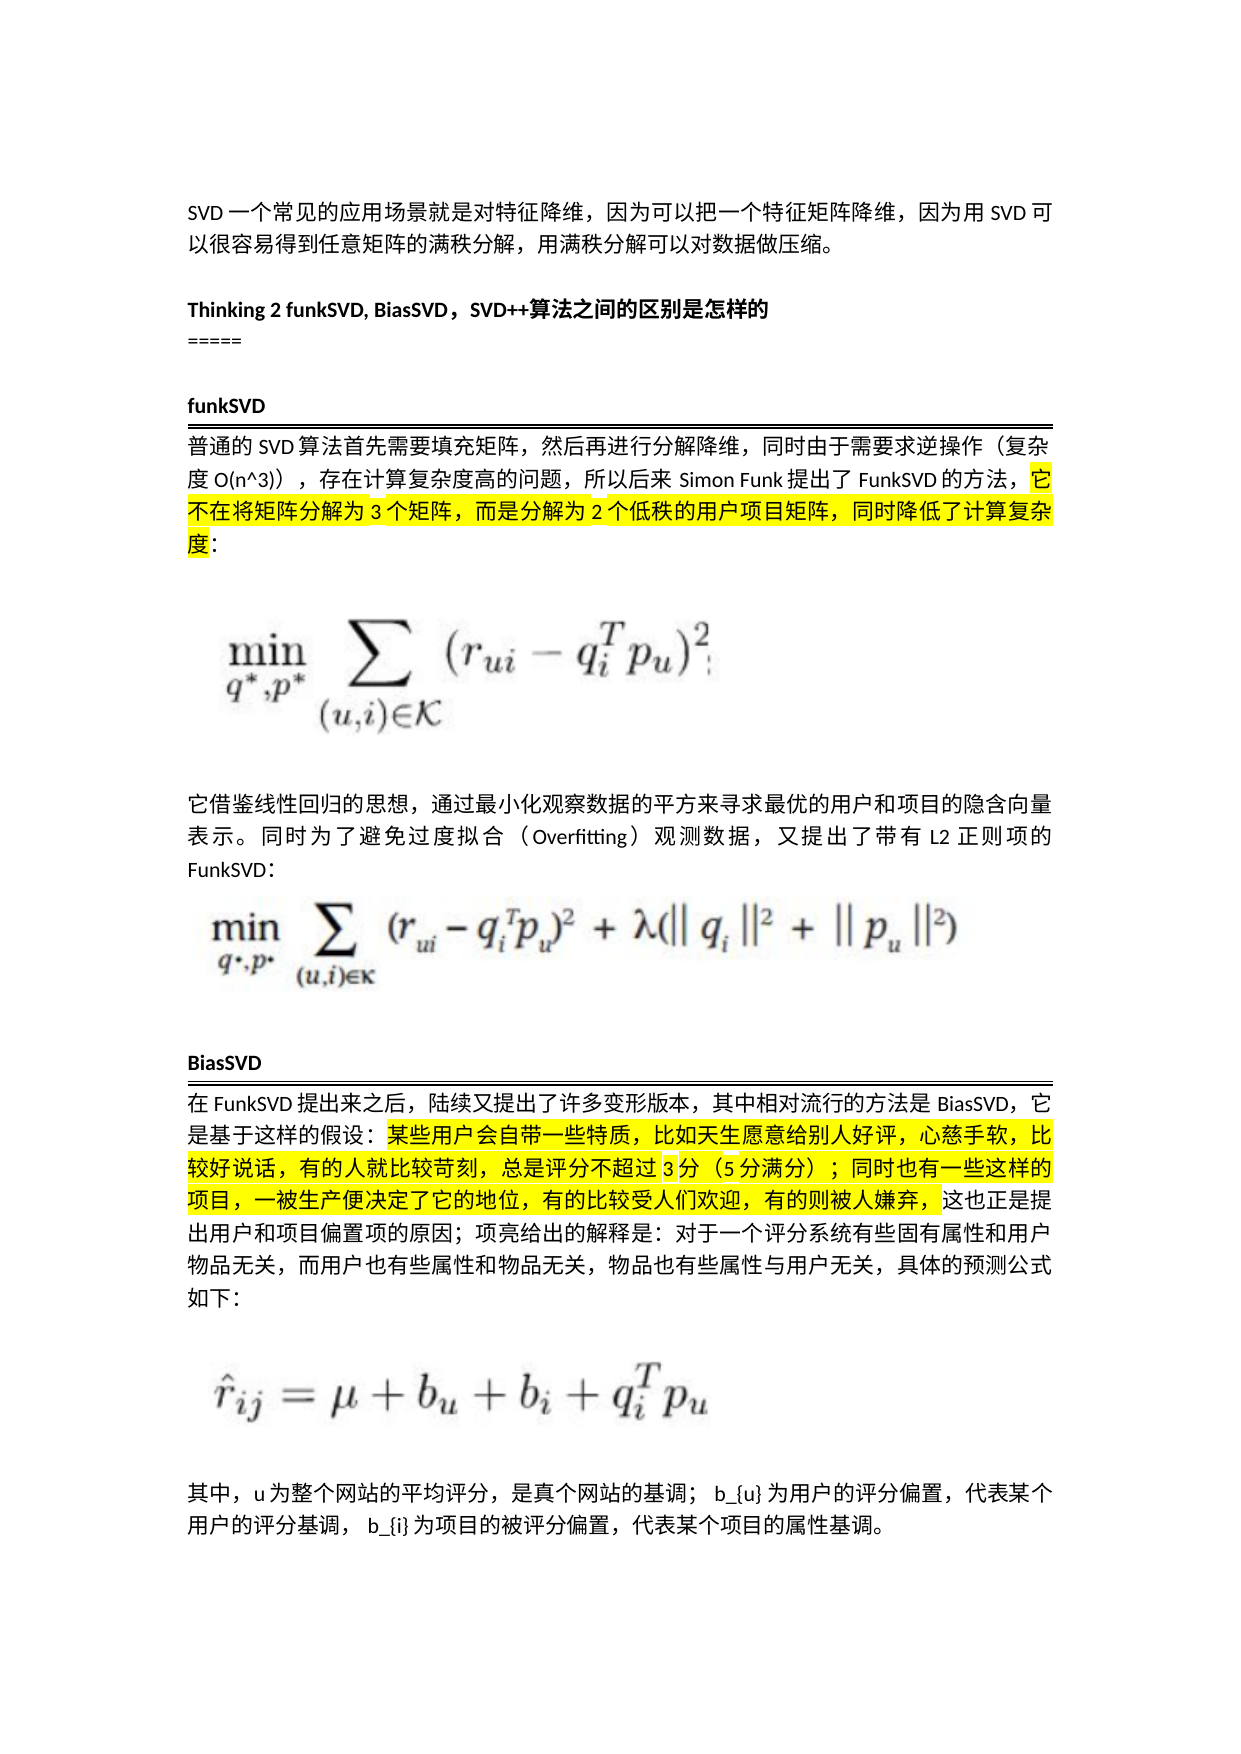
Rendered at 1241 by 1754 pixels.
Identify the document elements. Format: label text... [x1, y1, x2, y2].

text SVD一个常见的应用场景就是对特征降维，因为可以把一个特征矩阵降维，因为用SVD可以很容易得到任意矩阵的满秩分解，用满秩分解可以对数据做压缩。 [187, 194, 1053, 259]
text BiasSVD [187, 1046, 1053, 1086]
text 在FunkSVD提出来之后，陆续又提出了许多变形版本，其中相对流行的方法是BiasSVD，它是基于这样的假设：某些用户会自带一些特质，比如天生愿意给别人好评，心慈手软，比较好说话，有的人就比较苛刻，总是评分不超过3分（5分满分）；同时也有一些这样的项目，一被生产便决定了它的地位，有的比较受人们欢迎，有的则被人嫌弃，这也正是提出用户和项目偏置项的原因；项亮给出的解释是：对于一个评分系统有些固有属性和用户物品无关，而用户也有些属性和物品无关，物品也有些属性与用户无关，具体的预测公式如下： [187, 1086, 1053, 1313]
text ===== [187, 324, 1053, 357]
picture [187, 883, 988, 1000]
picture [187, 1345, 758, 1443]
text 它借鉴线性回归的思想，通过最小化观察数据的平方来寻求最优的用户和项目的隐含向量表示。同时为了避免过度拟合（Overfitting）观测数据，又提出了带有L2正则项的FunkSVD： [187, 786, 1053, 884]
text funkSVD [187, 389, 1053, 429]
text 普通的SVD算法首先需要填充矩阵，然后再进行分解降维，同时由于需要求逆操作（复杂度O(n^3)），存在计算复杂度高的问题，所以后来Simon Funk提出了FunkSVD的方法，它不在将矩阵分解为3个矩阵，而是分解为2个低秩的用户项目矩阵，同时降低了计算复杂度： [187, 429, 1053, 559]
picture [187, 591, 727, 742]
text Thinking 2 funkSVD, BiasSVD，SVD++算法之间的区别是怎样的 [187, 292, 1053, 324]
text 其中，u为整个网站的平均评分，是真个网站的基调； b_{u} 为用户的评分偏置，代表某个用户的评分基调， b_{i} 为项目的被评分偏置，代表某个项目的属性基调。 [187, 1476, 1053, 1541]
